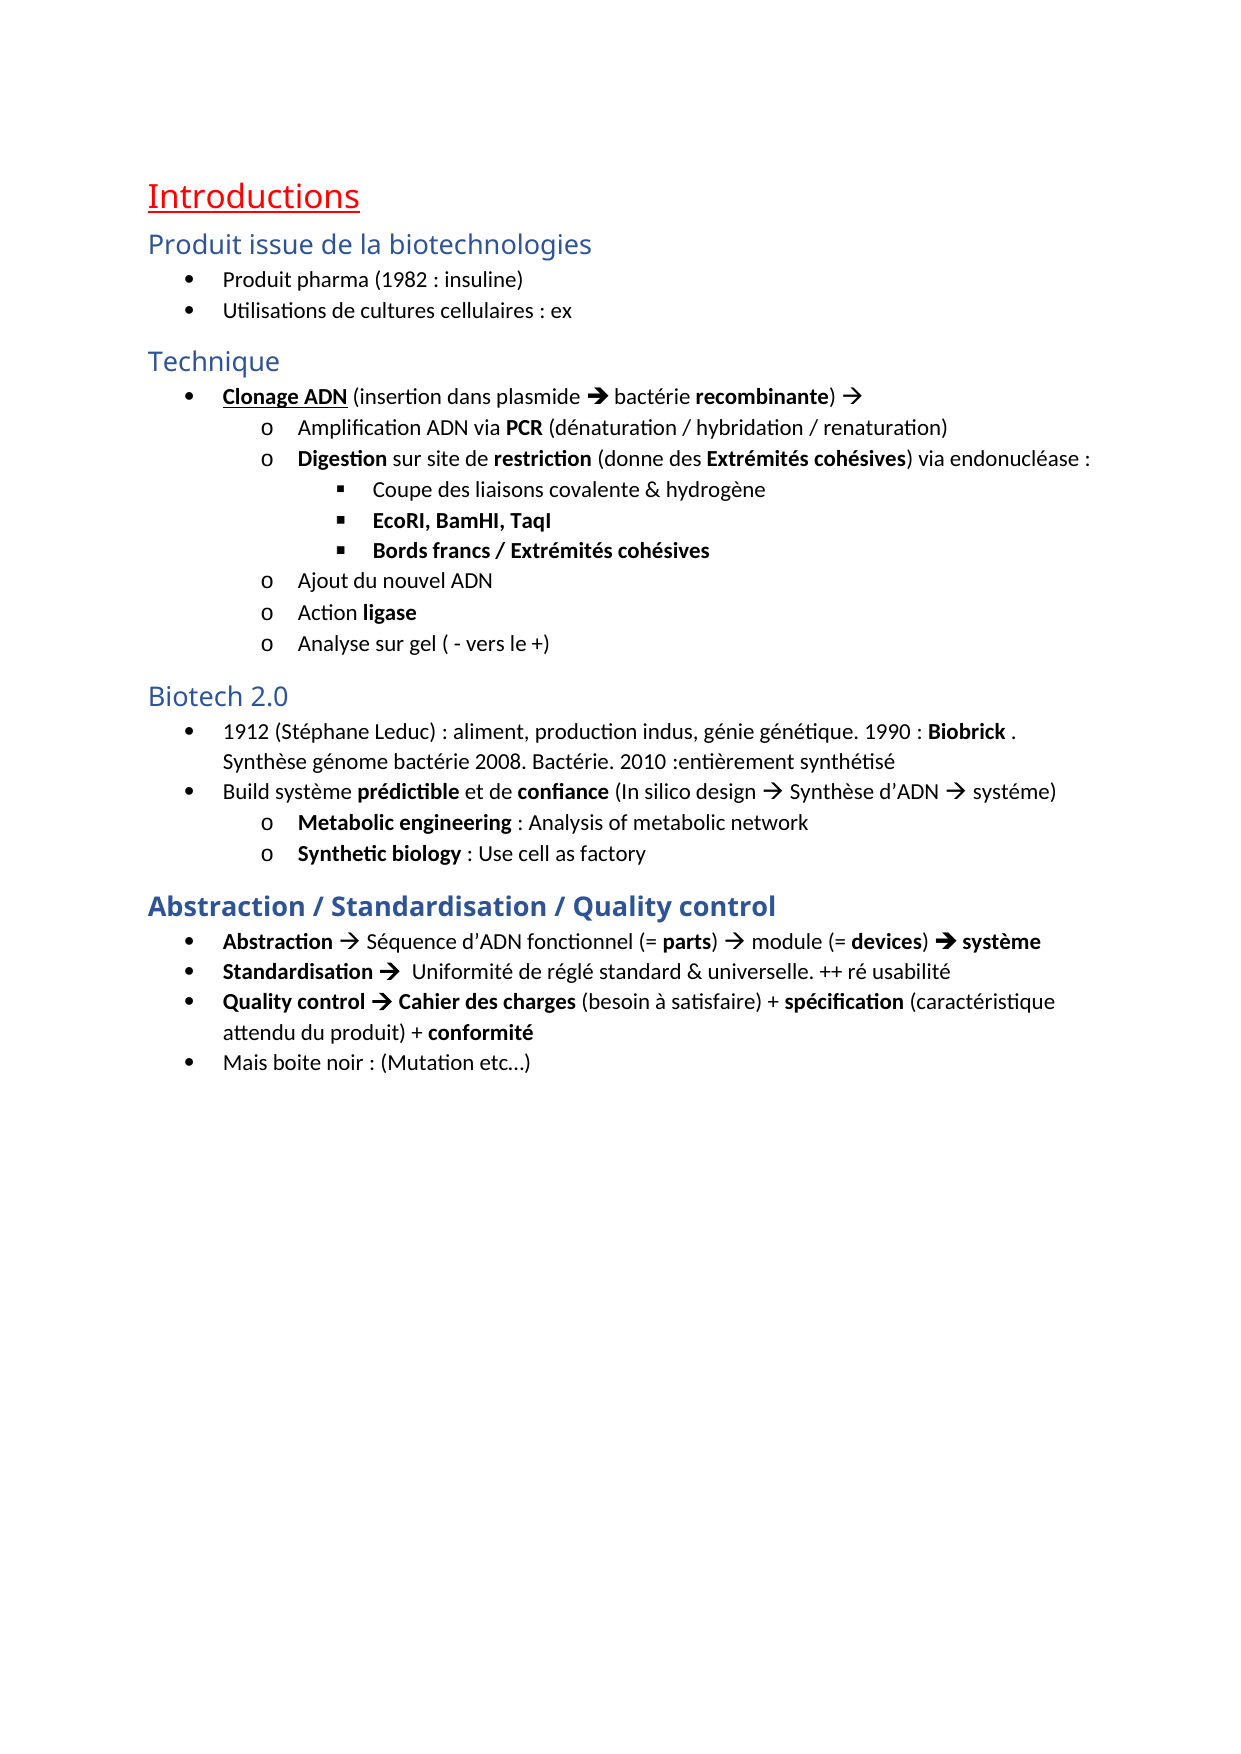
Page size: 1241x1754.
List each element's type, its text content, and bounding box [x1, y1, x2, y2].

list Standardisation Uniformité de réglé standard & universelle. ++ ré usabilité [185, 957, 1093, 985]
list Produit pharma (1982 : insuline) [185, 266, 1093, 293]
list Abstraction Séquence d’ADN fonctionnel (= parts) module (= devices) système [185, 927, 1093, 955]
list Analyse sur gel ( - vers le +) [260, 629, 1093, 658]
list Amplification ADN via PCR (dénaturation / hybridation / renaturation) [260, 413, 1093, 442]
list Build système prédictible et de confiance (In silico design Synthèse d’ADN systéme) [185, 777, 1093, 805]
subtitle Technique [148, 343, 1093, 379]
list Ajout du nouvel ADN [260, 566, 1093, 595]
list Action ligase [260, 598, 1093, 627]
subtitle Abstraction / Standardisation / Quality control [148, 887, 1093, 924]
list Bords francs / Extrémités cohésives [335, 536, 1093, 564]
subtitle Introductions [148, 173, 1093, 218]
subtitle Biotech 2.0 [148, 677, 1093, 714]
subtitle Produit issue de la biotechnologies [148, 226, 1093, 263]
list Metabolic engineering : Analysis of metabolic network [260, 808, 1093, 837]
list Coupe des liaisons covalente & hydrogène [335, 476, 1093, 503]
list Synthetic biology : Use cell as factory [260, 839, 1093, 868]
list Digestion sur site de restriction (donne des Extrémités cohésives) via endonucléase : [260, 444, 1093, 473]
list Clonage ADN (insertion dans plasmide bactérie recombinante) [185, 382, 1093, 410]
list Mais boite noir : (Mutation etc…) [185, 1048, 1093, 1076]
list 1912 (Stéphane Leduc) : aliment, production indus, génie génétique. 1990 : Biobrick . Synthèse génome bactérie 2008. Bactérie. 2010 :entièrement synthétisé [185, 717, 1093, 775]
list EcoRI, BamHI, TaqI [335, 506, 1093, 534]
list Quality control Cahier des charges (besoin à satisfaire) + spécification (caractéristique attendu du produit) + conformité [185, 987, 1093, 1046]
list Utilisations de cultures cellulaires : ex [185, 296, 1093, 324]
